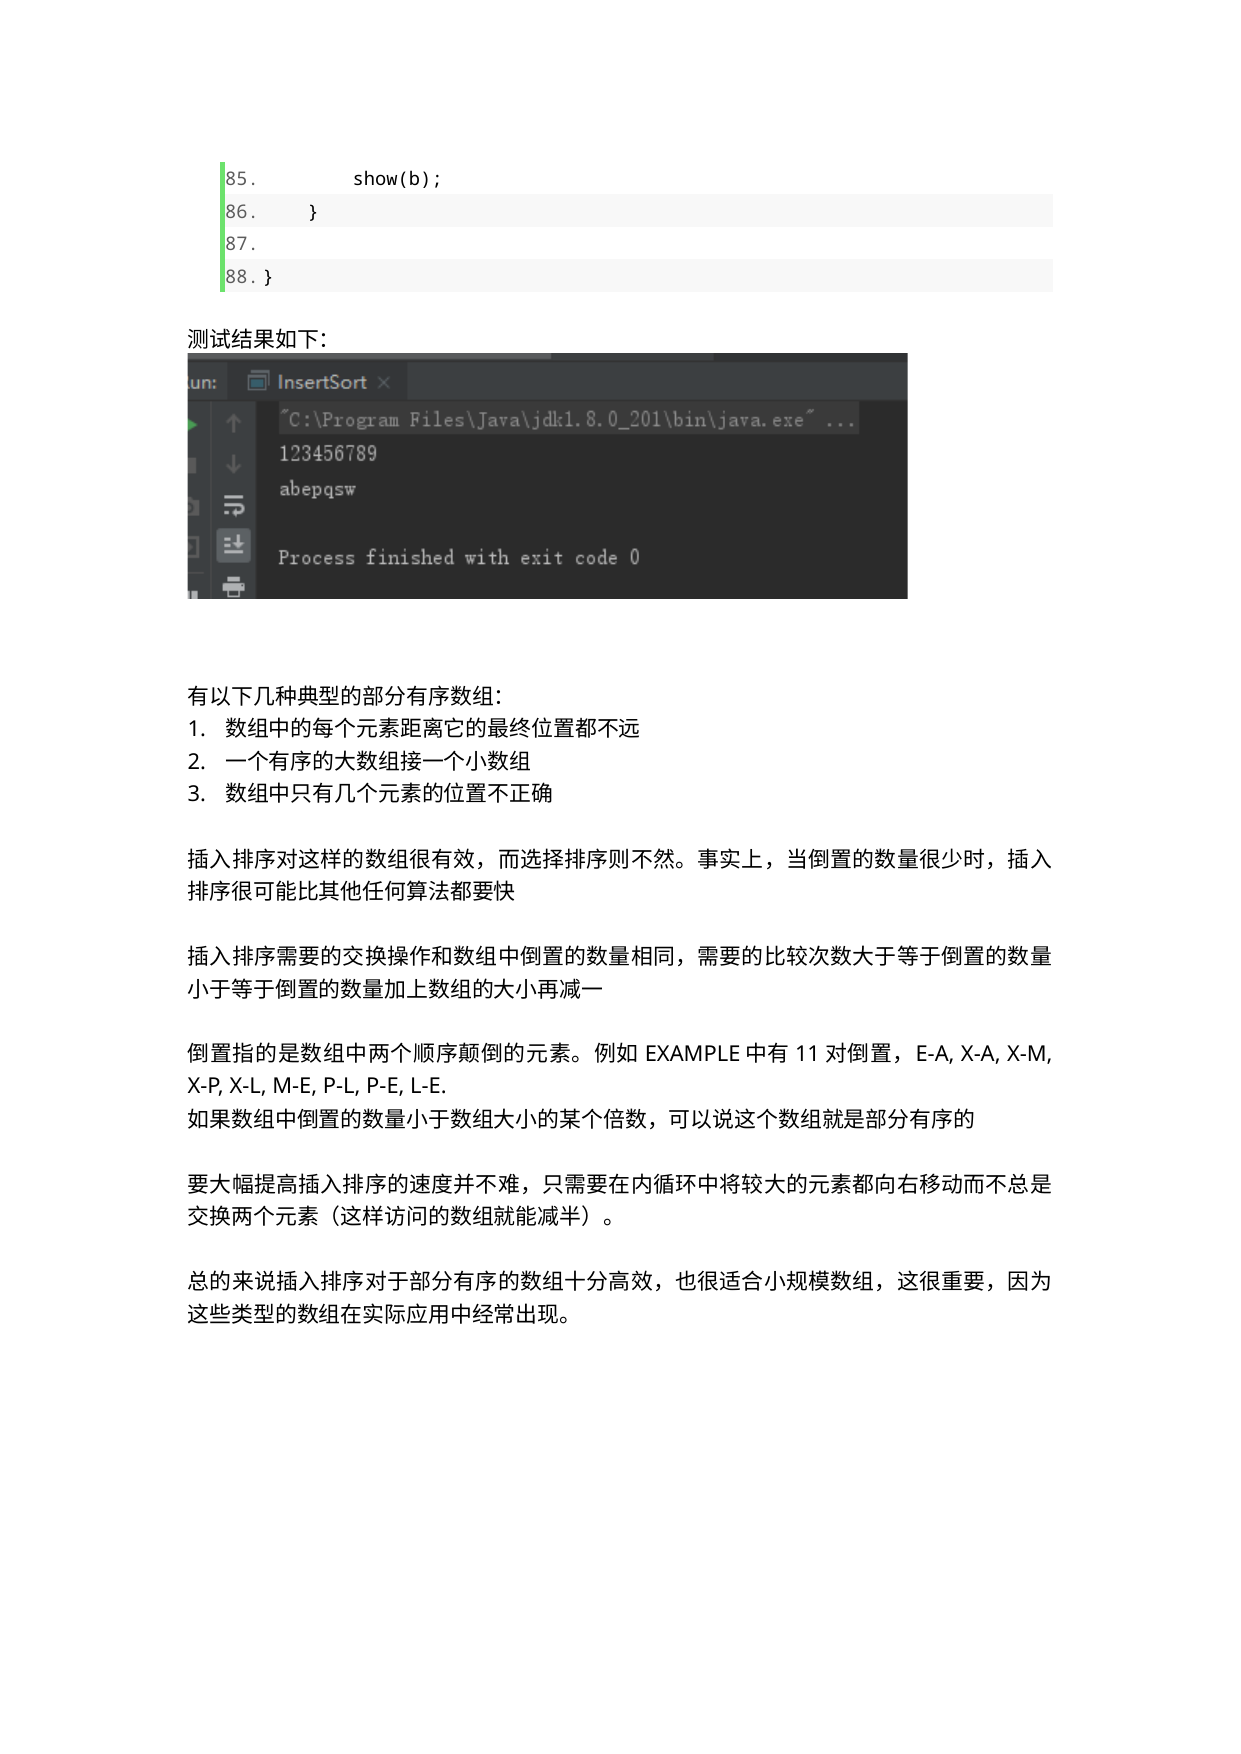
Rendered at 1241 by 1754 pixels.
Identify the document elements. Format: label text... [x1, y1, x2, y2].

list 数组中只有几个元素的位置不正确 [187, 776, 1053, 809]
text 插入排序对这样的数组很有效，而选择排序则不然。事实上，当倒置的数量很少时，插入排序很可能比其他任何算法都要快 [187, 841, 1053, 906]
list } [225, 259, 1053, 292]
list } [225, 194, 1053, 227]
list 数组中的每个元素距离它的最终位置都不远 [187, 711, 1053, 744]
text 插入排序需要的交换操作和数组中倒置的数量相同，需要的比较次数大于等于倒置的数量，小于等于倒置的数量加上数组的大小再减一 [187, 939, 1053, 1004]
text 总的来说插入排序对于部分有序的数组十分高效，也很适合小规模数组，这很重要，因为这些类型的数组在实际应用中经常出现。 [187, 1264, 1053, 1329]
list show(b); [225, 162, 1053, 194]
text 测试结果如下： [187, 321, 1053, 354]
text 有以下几种典型的部分有序数组： [187, 679, 1053, 711]
list 一个有序的大数组接一个小数组 [187, 744, 1053, 776]
text 倒置指的是数组中两个顺序颠倒的元素。例如EXAMPLE中有11对倒置，E-A, X-A, X-M, X-P, X-L, M-E, P-L, P-E, L-E. [187, 1036, 1053, 1101]
text 如果数组中倒置的数量小于数组大小的某个倍数，可以说这个数组就是部分有序的 [187, 1101, 1053, 1134]
picture [187, 353, 908, 599]
text 要大幅提高插入排序的速度并不难，只需要在内循环中将较大的元素都向右移动而不总是交换两个元素（这样访问的数组就能减半）。 [187, 1166, 1053, 1231]
